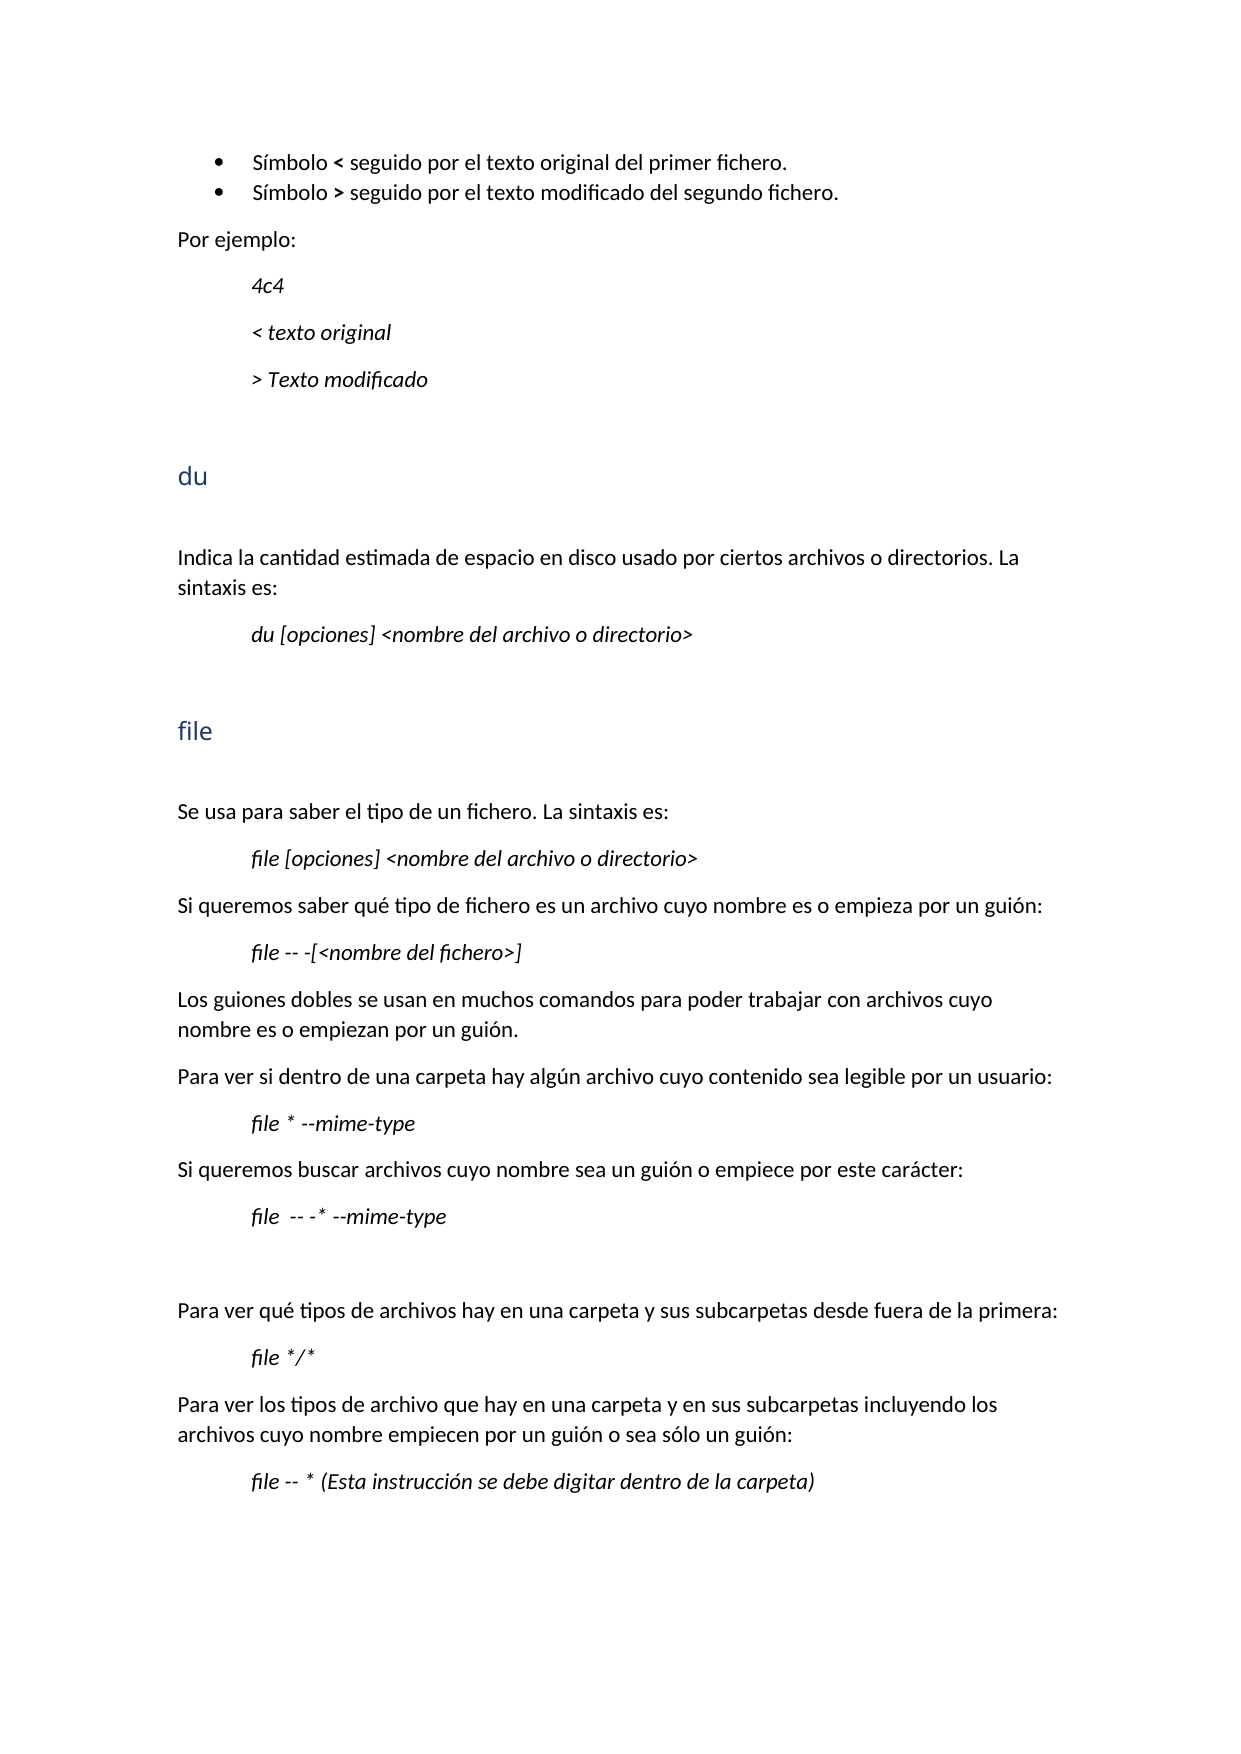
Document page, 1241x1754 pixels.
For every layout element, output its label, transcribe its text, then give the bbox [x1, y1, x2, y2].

text file */* [177, 1343, 1063, 1371]
text Para ver si dentro de una carpeta hay algún archivo cuyo contenido sea legible por un usuario: [177, 1062, 1063, 1090]
list Símbolo < seguido por el texto original del primer fichero. [215, 148, 1063, 176]
text Por ejemplo: [177, 225, 1063, 253]
text file [opciones] <nombre del archivo o directorio> [177, 844, 1063, 872]
text file * --mime-type [177, 1109, 1063, 1137]
text < texto original [177, 318, 1063, 346]
text file -- -[<nombre del fichero>] [177, 938, 1063, 966]
text file -- * (Esta instrucción se debe digitar dentro de la carpeta) [177, 1467, 1063, 1495]
text Los guiones dobles se usan en muchos comandos para poder trabajar con archivos cuyo nombre es o empiezan por un guión. [177, 985, 1063, 1043]
text Para ver qué tipos de archivos hay en una carpeta y sus subcarpetas desde fuera de la primera: [177, 1296, 1063, 1324]
text Se usa para saber el tipo de un fichero. La sintaxis es: [177, 797, 1063, 825]
list Símbolo > seguido por el texto modificado del segundo fichero. [215, 178, 1063, 206]
subtitle du [177, 459, 1063, 493]
text Si queremos saber qué tipo de fichero es un archivo cuyo nombre es o empieza por un guión: [177, 891, 1063, 919]
text > Texto modificado [177, 365, 1063, 393]
text Si queremos buscar archivos cuyo nombre sea un guión o empiece por este carácter: [177, 1156, 1063, 1183]
text du [opciones] <nombre del archivo o directorio> [177, 620, 1063, 648]
text Indica la cantidad estimada de espacio en disco usado por ciertos archivos o directorios. La sintaxis es: [177, 543, 1063, 601]
text 4c4 [177, 272, 1063, 299]
text file -- -* --mime-type [177, 1202, 1063, 1230]
text Para ver los tipos de archivo que hay en una carpeta y en sus subcarpetas incluyendo los archivos cuyo nombre empiecen por un guión o sea sólo un guión: [177, 1390, 1063, 1448]
subtitle file [177, 713, 1063, 748]
